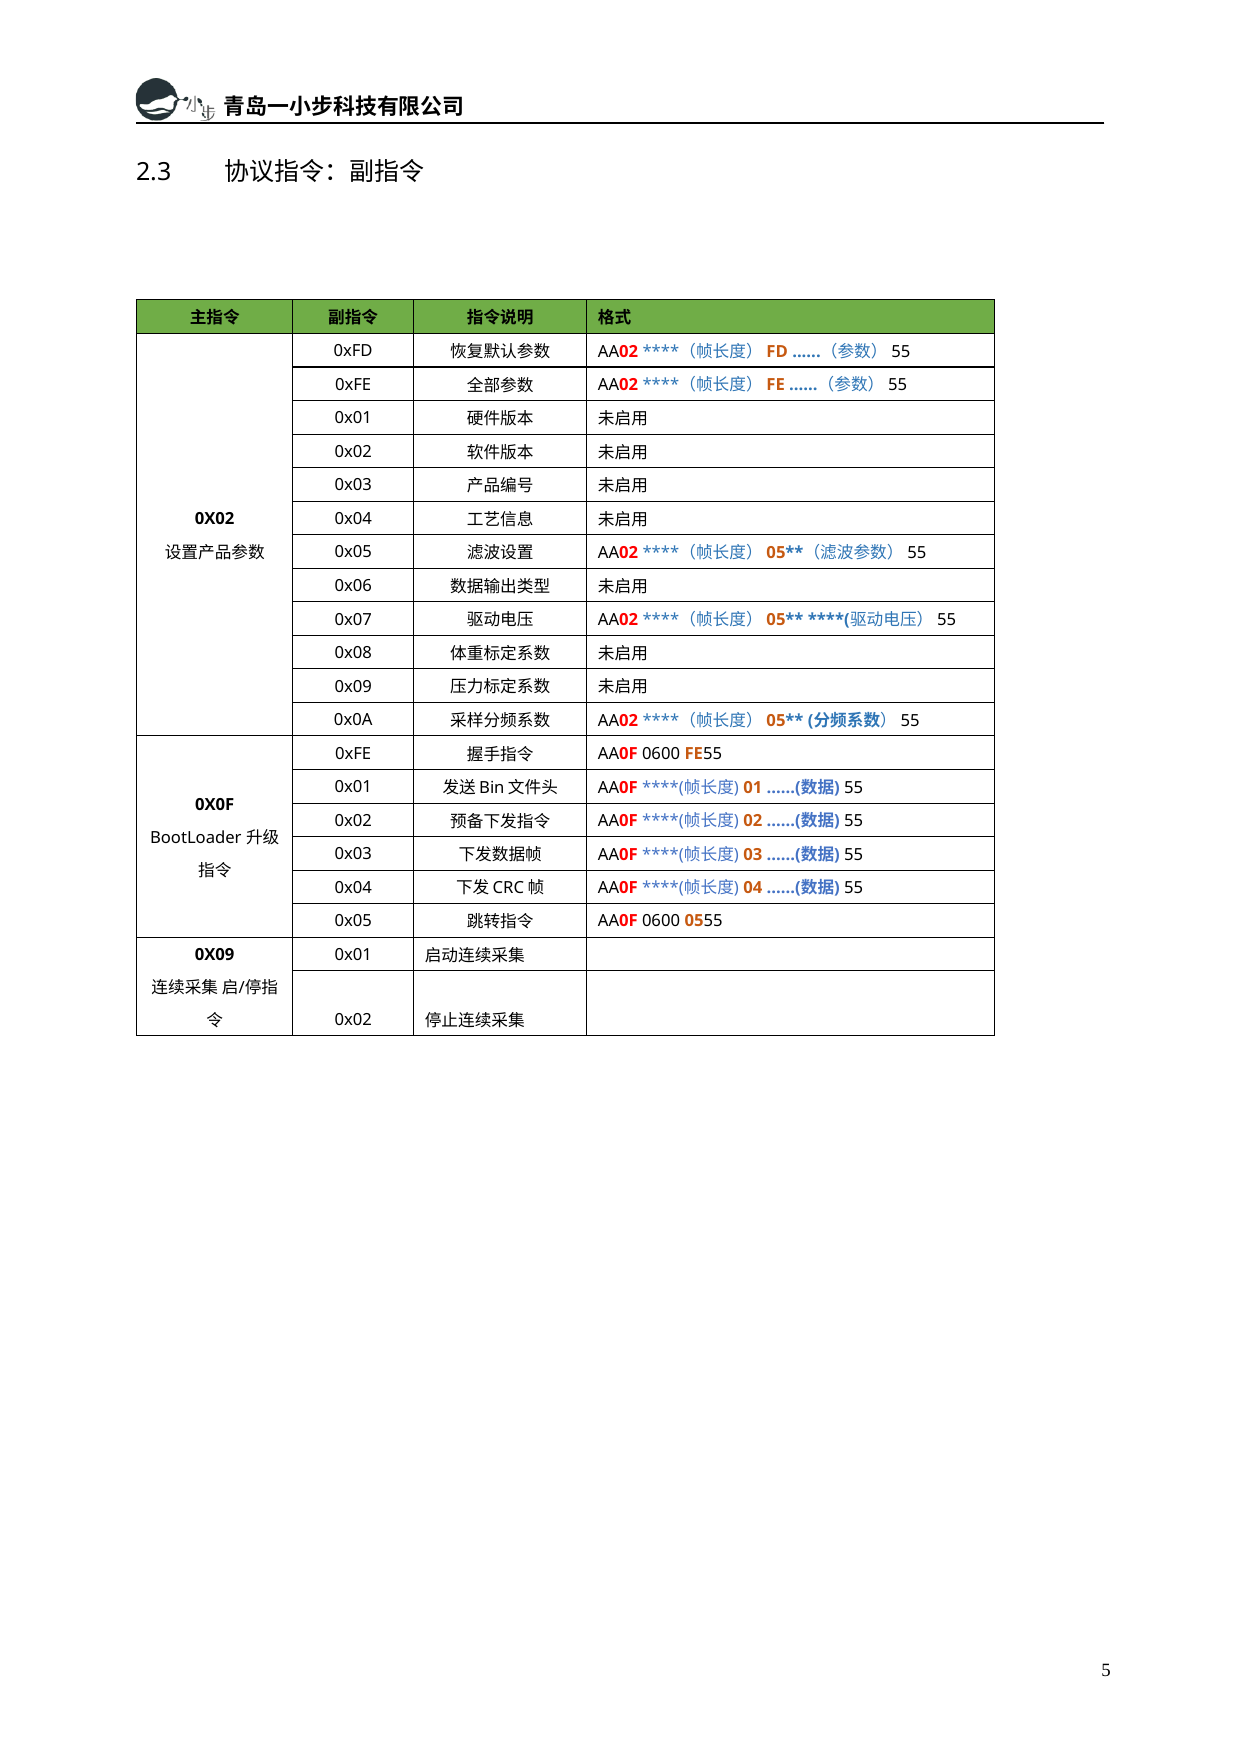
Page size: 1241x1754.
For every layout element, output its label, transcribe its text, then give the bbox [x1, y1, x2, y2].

table_cell 0x04 [293, 871, 413, 903]
table_cell 未启用 [587, 502, 994, 534]
table_cell AA02 ****（帧长度） 05** ****(驱动电压） 55 [587, 602, 994, 635]
table_cell 0xFE [293, 736, 413, 769]
table_cell 未启用 [587, 401, 994, 433]
table_cell 压力标定系数 [414, 669, 586, 702]
table_cell AA0F ****(帧长度) 01 ......(数据) 55 [587, 770, 994, 802]
table_cell 0x08 [293, 636, 413, 668]
table_cell 未启用 [587, 468, 994, 501]
table_header 主指令 [137, 300, 292, 333]
table_cell 0x0A [293, 703, 413, 735]
table_cell 0X09 连续采集 启/停指令 [137, 938, 292, 1035]
picture [135, 78, 216, 121]
table_cell 0x04 [293, 502, 413, 534]
table_cell 驱动电压 [414, 602, 586, 635]
table_cell AA02 ****（帧长度） 05** (分频系数） 55 [587, 703, 994, 735]
table_cell [587, 938, 994, 970]
table_cell AA02 ****（帧长度） FD ......（参数） 55 [587, 334, 994, 366]
table_cell 采样分频系数 [414, 703, 586, 735]
table_cell AA0F ****(帧长度) 03 ......(数据) 55 [587, 837, 994, 869]
table_cell 未启用 [587, 669, 994, 702]
table_cell AA0F 0600 FE55 [587, 736, 994, 769]
table_cell AA0F ****(帧长度) 04 ......(数据) 55 [587, 871, 994, 903]
table_cell 工艺信息 [414, 502, 586, 534]
table_header 副指令 [293, 300, 413, 333]
table_cell 握手指令 [414, 736, 586, 769]
table_header 指令说明 [414, 300, 586, 333]
table_cell 0X02 设置产品参数 [137, 334, 292, 735]
table_cell 产品编号 [414, 468, 586, 501]
table_cell 启动连续采集 [414, 938, 586, 970]
table_cell 0x01 [293, 401, 413, 433]
table_cell 0xFE [293, 368, 413, 400]
table_cell 恢复默认参数 [414, 334, 586, 366]
table_cell 未启用 [587, 435, 994, 467]
table_cell 未启用 [587, 569, 994, 601]
table_cell 0X0F BootLoader 升级指令 [137, 736, 292, 937]
table_cell 0x03 [293, 468, 413, 501]
table_cell 未启用 [587, 636, 994, 668]
table_cell 0x01 [293, 938, 413, 970]
table_cell 体重标定系数 [414, 636, 586, 668]
table_cell AA0F ****(帧长度) 02 ......(数据) 55 [587, 804, 994, 836]
table_cell 0x06 [293, 569, 413, 601]
table_cell 0x02 [293, 971, 413, 1035]
table_cell 软件版本 [414, 435, 586, 467]
table_cell AA02 ****（帧长度） FE ......（参数） 55 [587, 368, 994, 400]
table_cell 0x03 [293, 837, 413, 869]
table_cell 数据输出类型 [414, 569, 586, 601]
table_cell 0x07 [293, 602, 413, 635]
table_cell AA0F 0600 0555 [587, 904, 994, 937]
subtitle 协议指令：副指令 [136, 137, 1104, 202]
table_cell 0x05 [293, 904, 413, 937]
table_cell 0x02 [293, 435, 413, 467]
table_cell 0xFD [293, 334, 413, 366]
table_cell 0x02 [293, 804, 413, 836]
table_cell 0x01 [293, 770, 413, 802]
table_cell 0x05 [293, 535, 413, 568]
table_cell 跳转指令 [414, 904, 586, 937]
table_cell AA02 ****（帧长度） 05**（滤波参数） 55 [587, 535, 994, 568]
table_cell 停止连续采集 [414, 971, 586, 1035]
table_cell 硬件版本 [414, 401, 586, 433]
table_header 格式 [587, 300, 994, 333]
table_cell 下发数据帧 [414, 837, 586, 869]
table_cell [587, 971, 994, 1035]
table_cell 全部参数 [414, 368, 586, 400]
table_cell 预备下发指令 [414, 804, 586, 836]
table_cell 下发CRC帧 [414, 871, 586, 903]
table_cell 发送Bin文件头 [414, 770, 586, 802]
table_cell 滤波设置 [414, 535, 586, 568]
table_cell 0x09 [293, 669, 413, 702]
